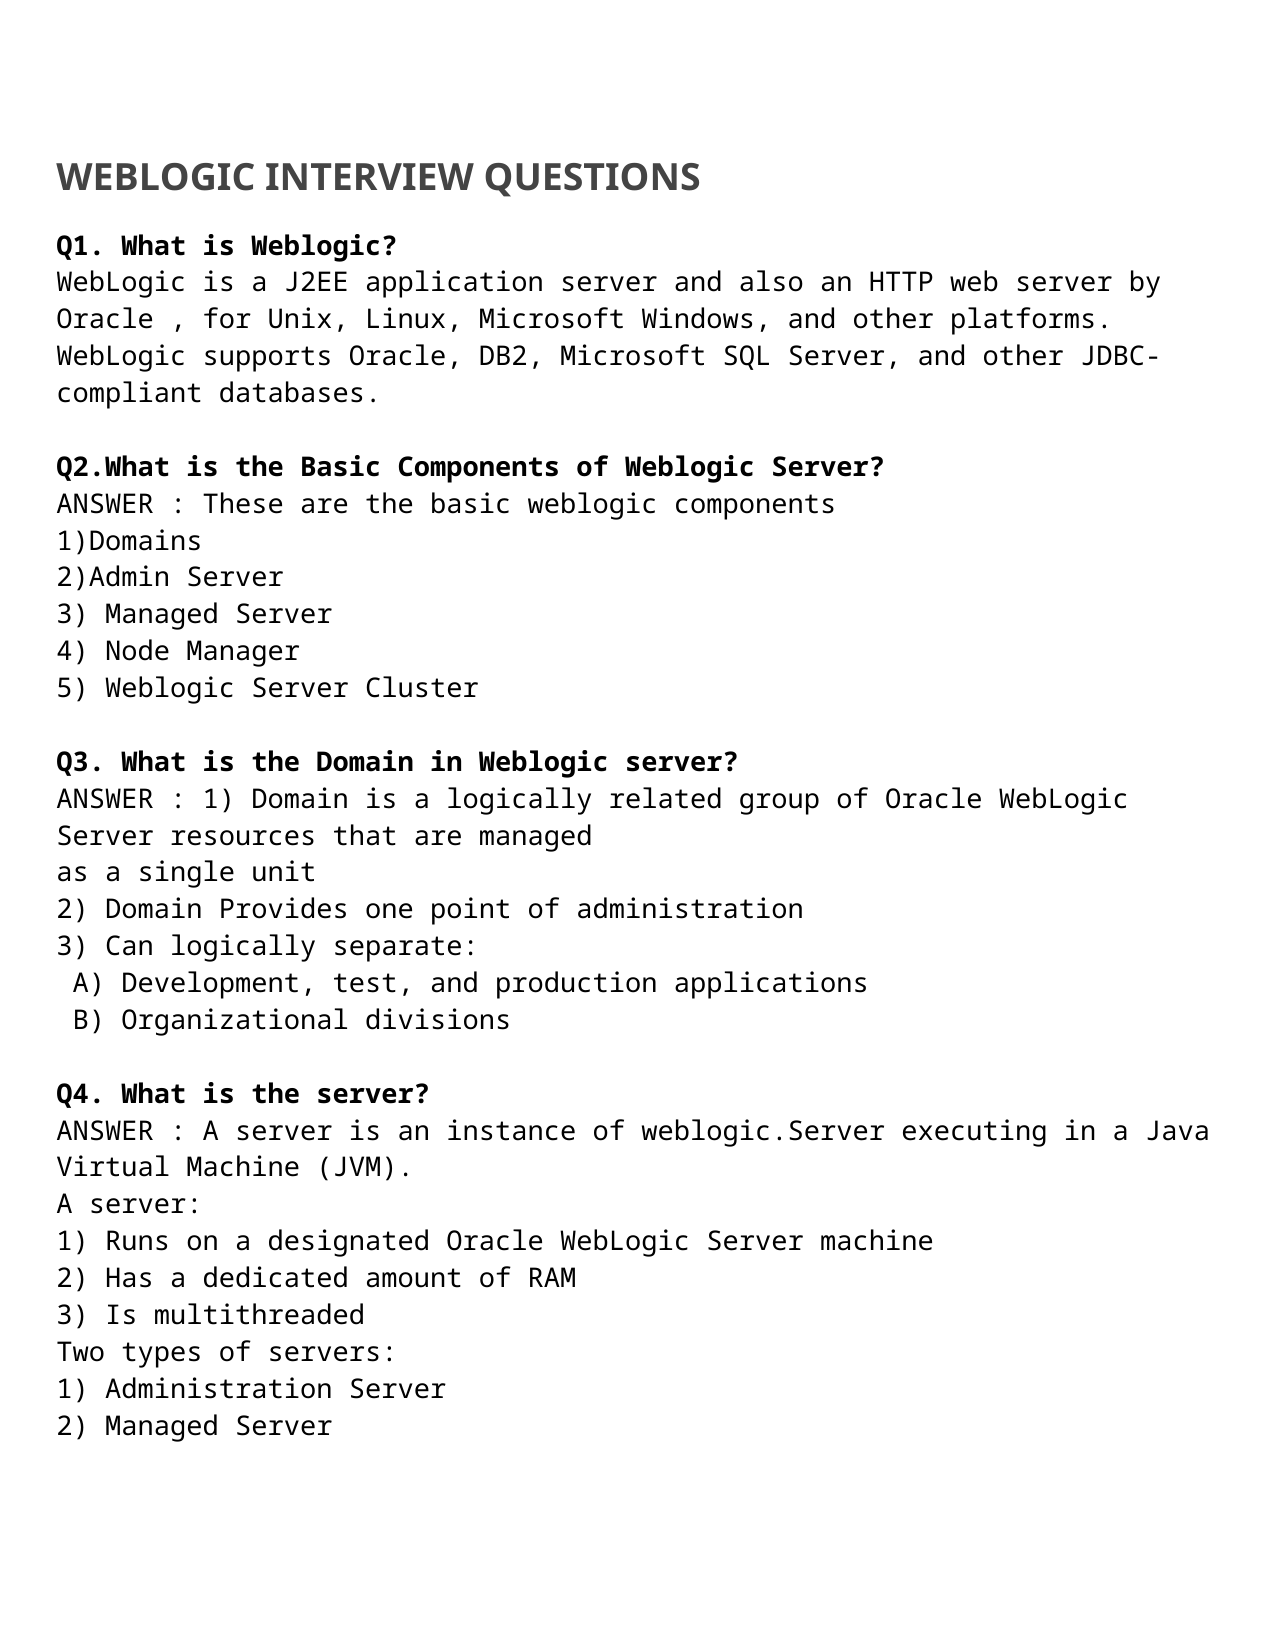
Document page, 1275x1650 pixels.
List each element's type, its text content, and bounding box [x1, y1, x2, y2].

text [56, 226, 1219, 1480]
subtitle WEBLOGIC INTERVIEW QUESTIONS [56, 150, 1219, 201]
